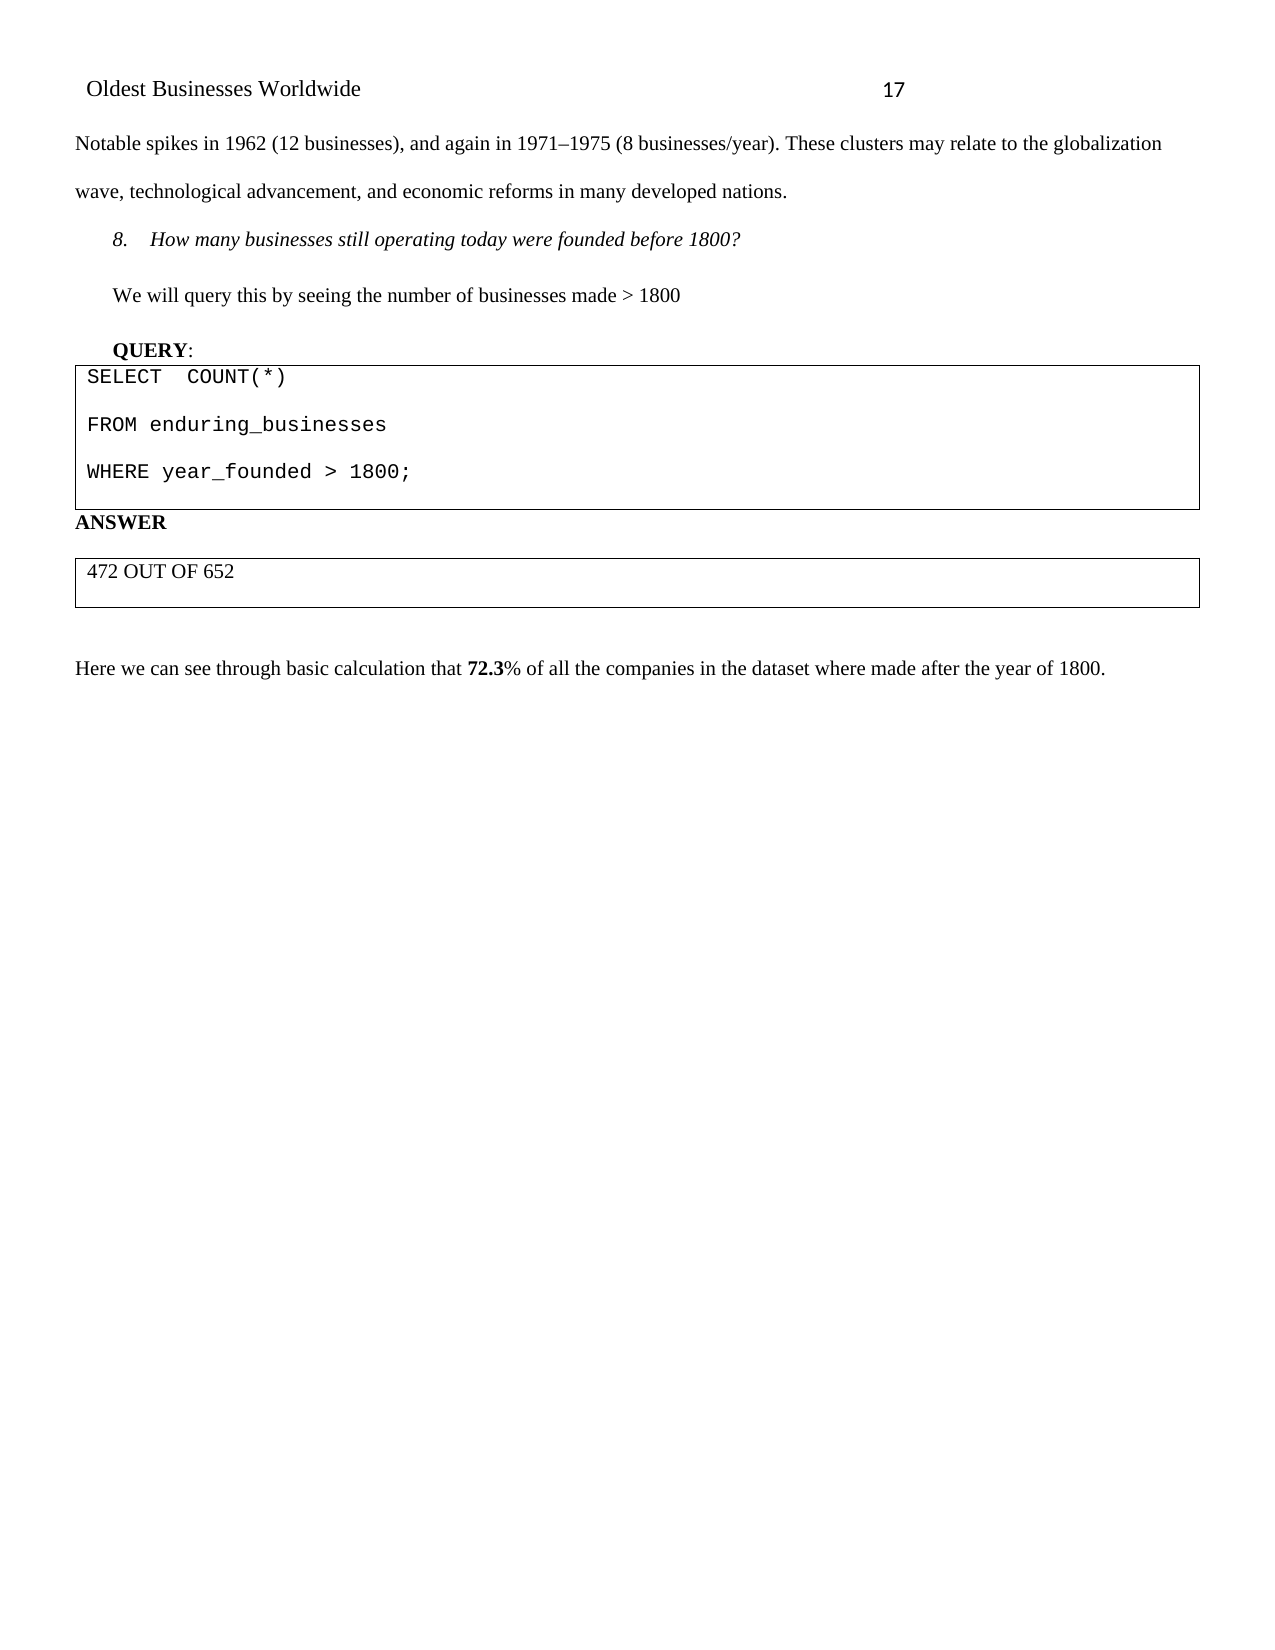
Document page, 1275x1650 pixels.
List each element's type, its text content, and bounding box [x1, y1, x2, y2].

table_header 472 OUT OF 652 [76, 559, 1199, 607]
text Here we can see through basic calculation that 72.3% of all the companies in the dataset where made after the year of 1800. [75, 656, 1200, 680]
text Notable spikes in 1962 (12 businesses), and again in 1971–1975 (8 businesses/year). These clusters may relate to the globalization wave, technological advancement, and economic reforms in many developed nations. [75, 131, 1200, 203]
text ANSWER [75, 510, 1200, 534]
text QUERY: [112, 338, 1200, 362]
list How many businesses still operating today were founded before 1800? [112, 227, 1200, 251]
table_header SELECT COUNT(*) FROM enduring_businesses WHERE year_founded > 1800; [76, 366, 1199, 508]
text We will query this by seeing the number of businesses made > 1800 [112, 282, 1200, 307]
